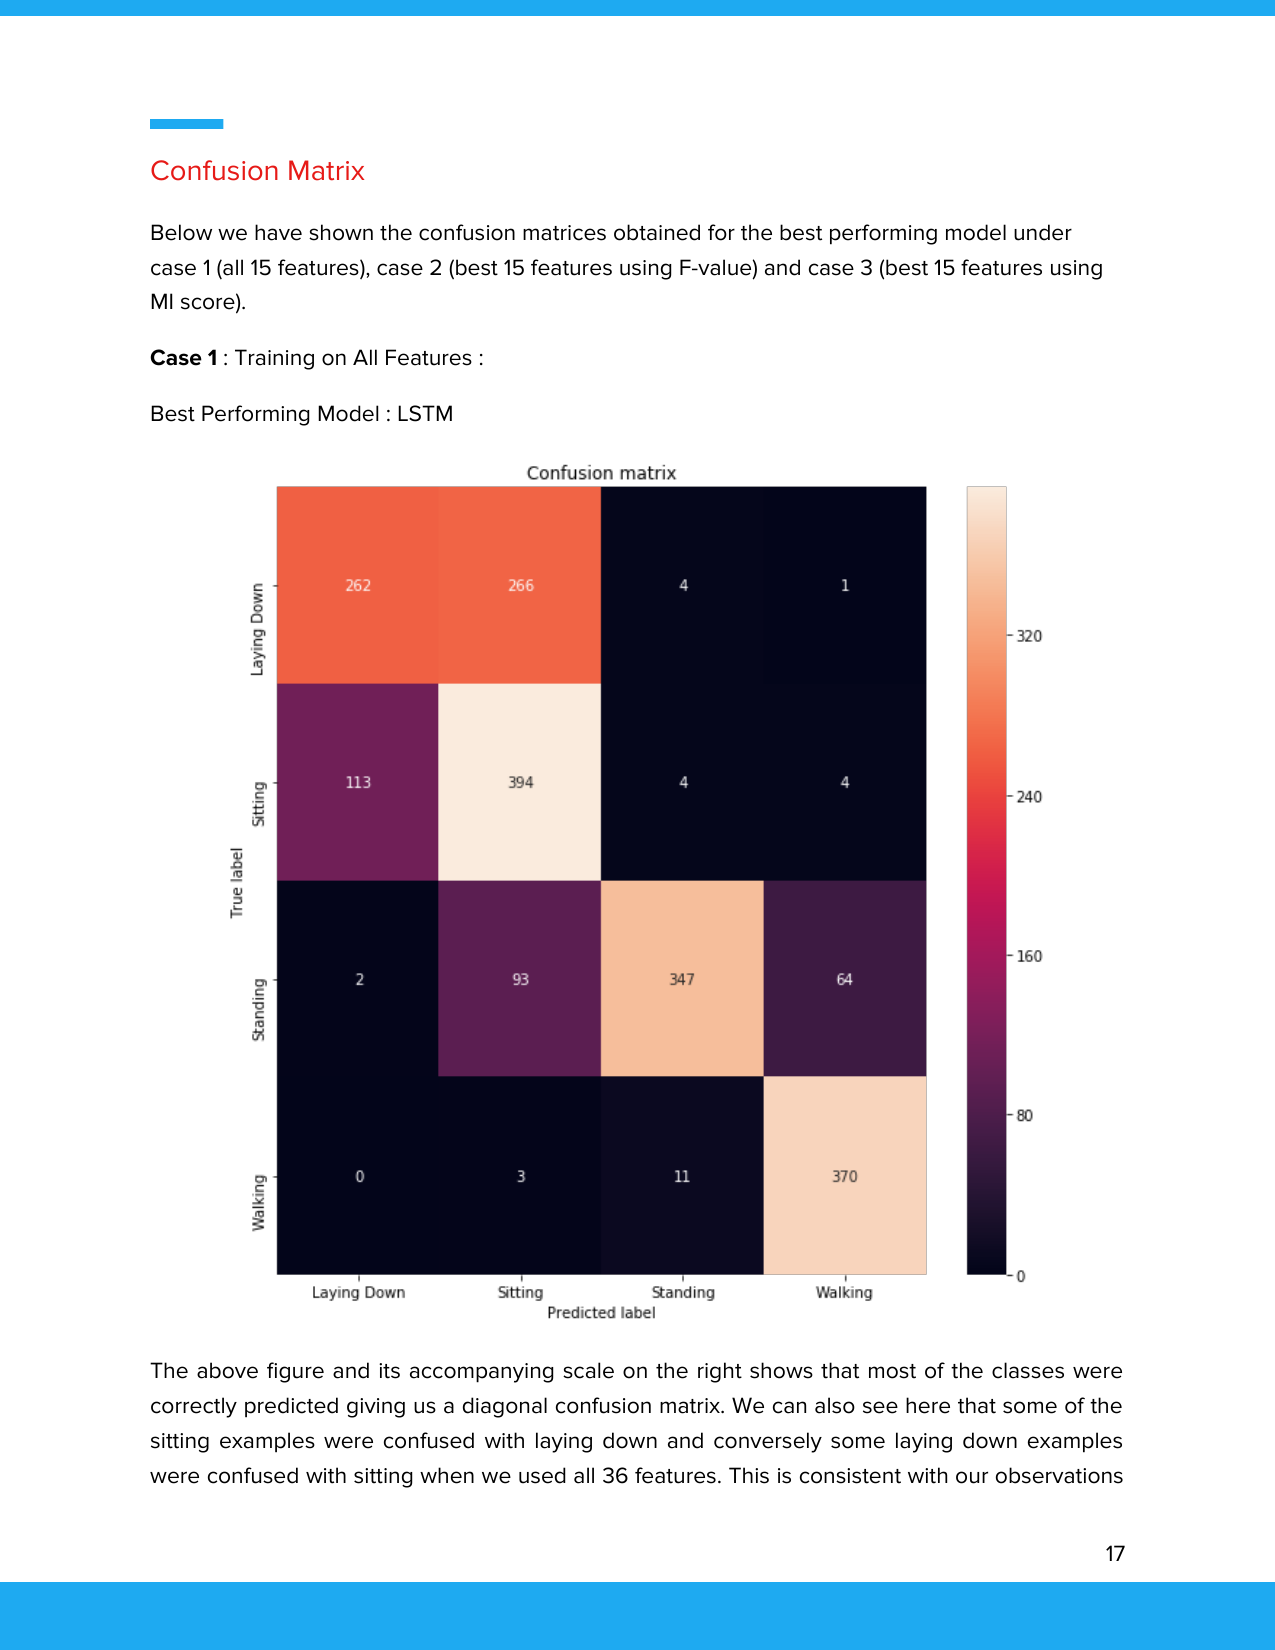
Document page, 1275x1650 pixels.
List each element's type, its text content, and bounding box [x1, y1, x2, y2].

picture [0, 1582, 1275, 1650]
picture [0, 0, 1275, 16]
text Best Performing Model : LSTM [150, 400, 1125, 428]
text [150, 1357, 1125, 1490]
subtitle Confusion Matrix [150, 154, 1125, 189]
picture [222, 456, 1053, 1330]
picture [150, 119, 224, 129]
text Case 1 : Training on All Features : [150, 344, 1125, 372]
text Below we have shown the confusion matrices obtained for the best performing model under case 1 (all 15 features), case 2 (best 15 features using F-value) and case 3 (best 15 features using MI score). [150, 219, 1125, 317]
